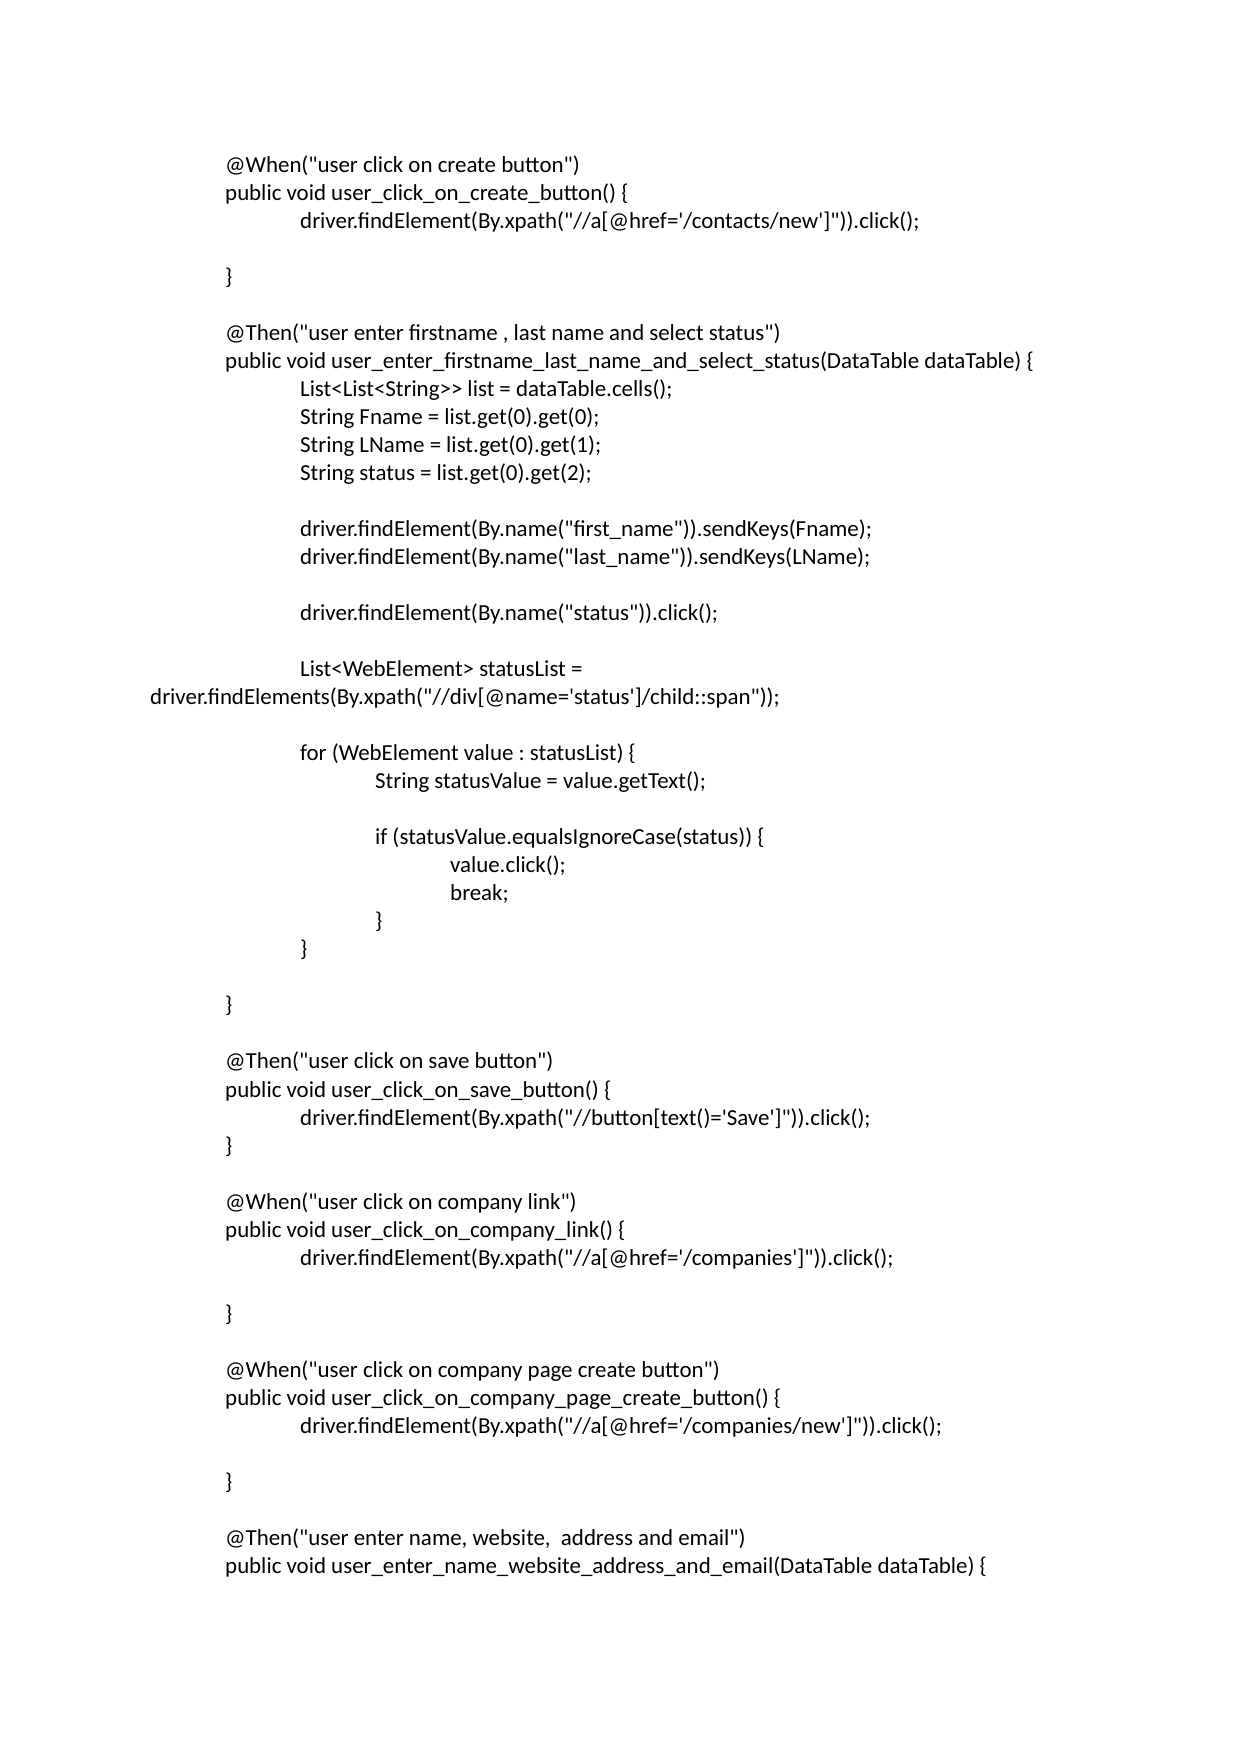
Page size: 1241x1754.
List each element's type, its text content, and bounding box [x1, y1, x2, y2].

text value.click(); [150, 851, 1090, 878]
text public void user_enter_firstname_last_name_and_select_status(DataTable dataTable) { [150, 346, 1090, 374]
text public void user_click_on_create_button() { [150, 178, 1090, 206]
text driver.findElement(By.name("status")).click(); [150, 598, 1090, 626]
text @Then("user enter firstname , last name and select status") [150, 318, 1090, 346]
text @Then("user enter name, website, address and email") [150, 1523, 1090, 1551]
text List<List<String>> list = dataTable.cells(); [150, 374, 1090, 402]
text @When("user click on company page create button") [150, 1355, 1090, 1383]
text } [150, 262, 1090, 290]
text driver.findElement(By.xpath("//a[@href='/companies/new']")).click(); [150, 1411, 1090, 1439]
text driver.findElement(By.xpath("//a[@href='/contacts/new']")).click(); [150, 206, 1090, 234]
text List<WebElement> statusList = driver.findElements(By.xpath("//div[@name='status']/child::span")); [150, 654, 1090, 710]
text break; [150, 878, 1090, 907]
text } [150, 934, 1090, 963]
text } [150, 1299, 1090, 1327]
text String status = list.get(0).get(2); [150, 458, 1090, 486]
text } [150, 1131, 1090, 1159]
text if (statusValue.equalsIgnoreCase(status)) { [150, 822, 1090, 851]
text @Then("user click on save button") [150, 1047, 1090, 1075]
text } [150, 1467, 1090, 1495]
text driver.findElement(By.xpath("//a[@href='/companies']")).click(); [150, 1243, 1090, 1271]
text String Fname = list.get(0).get(0); [150, 402, 1090, 430]
text String LName = list.get(0).get(1); [150, 430, 1090, 458]
text } [150, 991, 1090, 1019]
text public void user_enter_name_website_address_and_email(DataTable dataTable) { [150, 1551, 1090, 1579]
text public void user_click_on_save_button() { [150, 1075, 1090, 1103]
text public void user_click_on_company_link() { [150, 1215, 1090, 1243]
text driver.findElement(By.name("last_name")).sendKeys(LName); [150, 542, 1090, 570]
text @When("user click on create button") [150, 150, 1090, 178]
text driver.findElement(By.xpath("//button[text()='Save']")).click(); [150, 1103, 1090, 1131]
text public void user_click_on_company_page_create_button() { [150, 1383, 1090, 1411]
text @When("user click on company link") [150, 1187, 1090, 1215]
text String statusValue = value.getText(); [150, 766, 1090, 794]
text } [150, 907, 1090, 934]
text for (WebElement value : statusList) { [150, 738, 1090, 766]
text driver.findElement(By.name("first_name")).sendKeys(Fname); [150, 514, 1090, 542]
